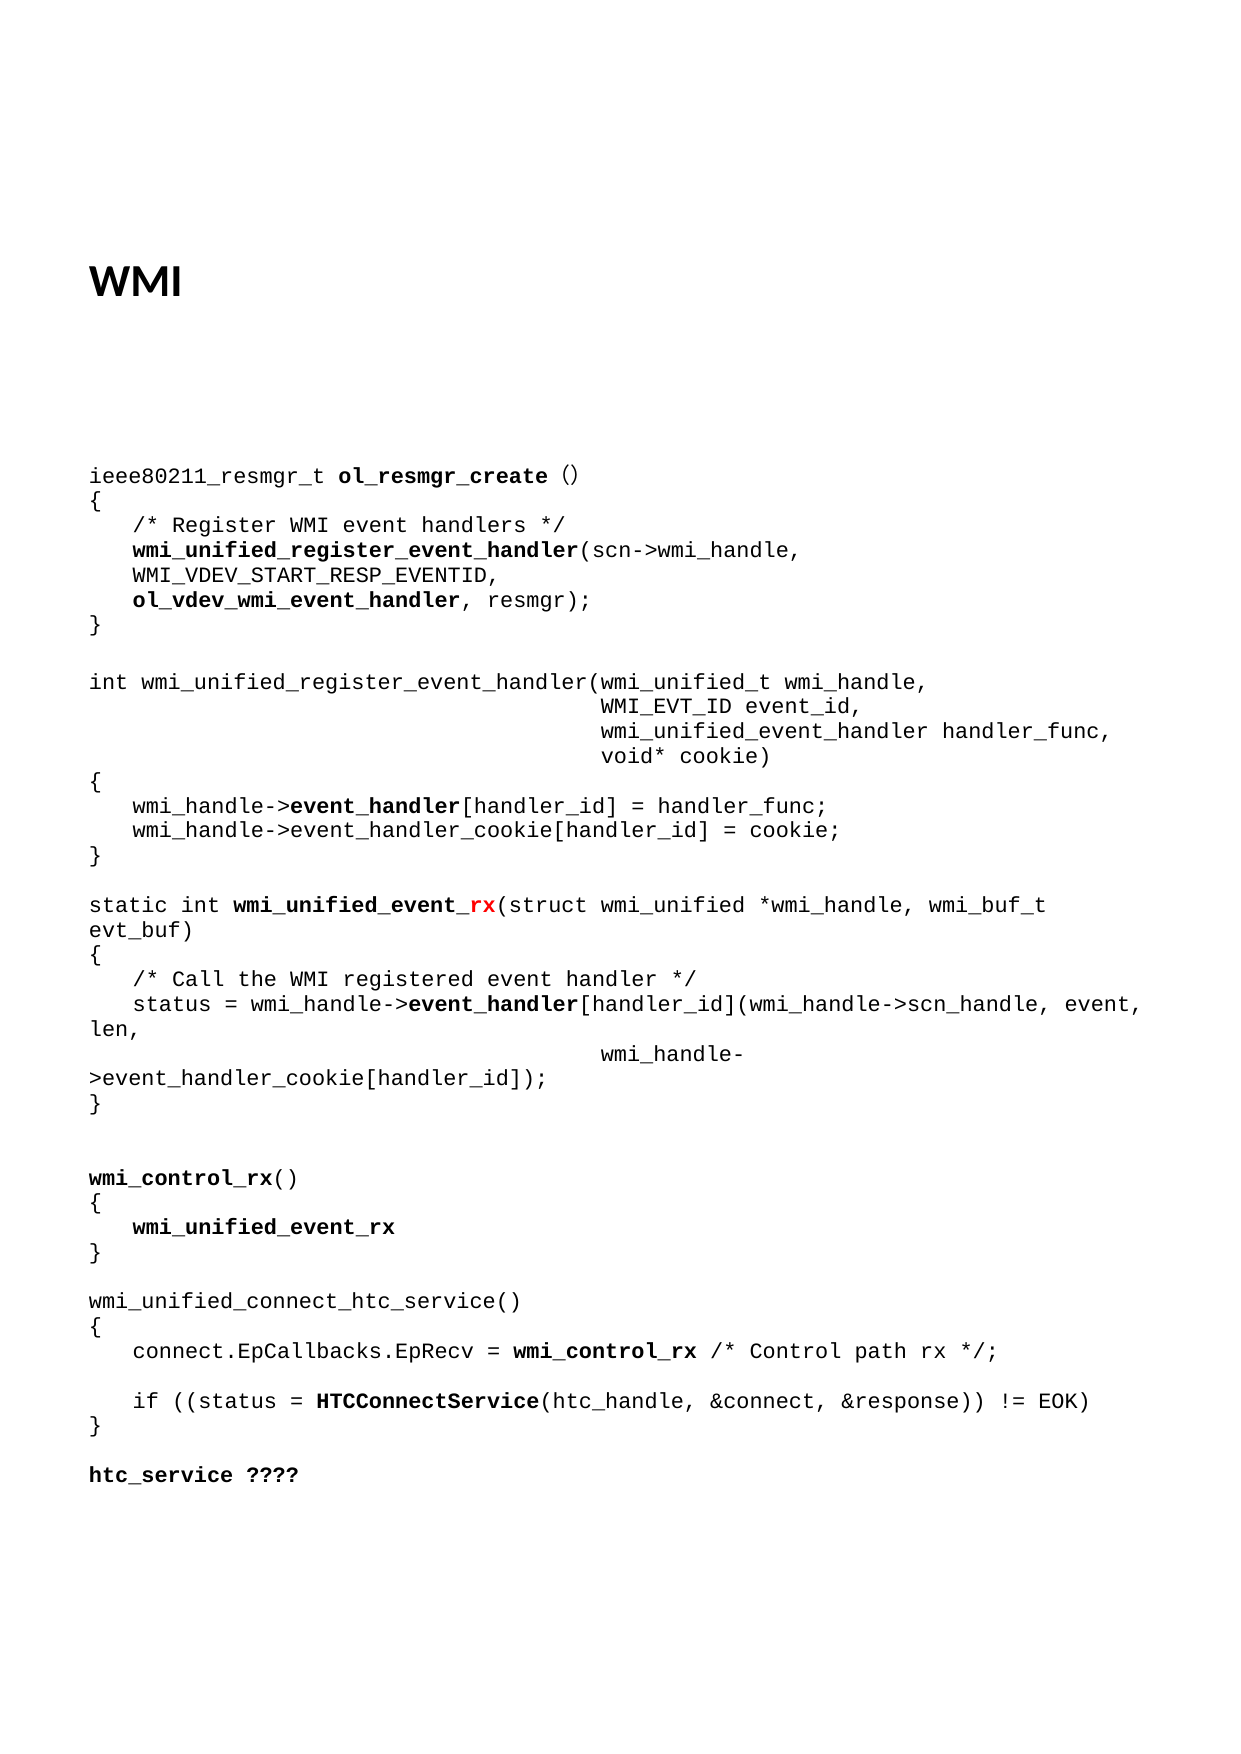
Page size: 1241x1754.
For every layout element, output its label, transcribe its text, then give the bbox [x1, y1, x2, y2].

text wmi_control_rx() [89, 1167, 1152, 1192]
text /* Call the WMI registered event handler */ [89, 968, 1152, 993]
text int wmi_unified_register_event_handler(wmi_unified_t wmi_handle, [89, 671, 1152, 696]
subtitle WMI [89, 247, 1152, 312]
text wmi_handle->event_handler_cookie[handler_id]); [89, 1043, 1152, 1092]
text static int wmi_unified_event_rx(struct wmi_unified *wmi_handle, wmi_buf_t evt_buf) [89, 894, 1152, 944]
text wmi_handle->event_handler_cookie[handler_id] = cookie; [89, 820, 1152, 844]
text wmi_unified_register_event_handler(scn->wmi_handle, WMI_VDEV_START_RESP_EVENTID, ol_vdev_wmi_event_handler, resmgr); [132, 539, 1152, 614]
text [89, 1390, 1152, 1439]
text { [89, 944, 1152, 968]
text { [89, 770, 1152, 795]
text } [89, 614, 1152, 638]
text WMI_EVT_ID event_id, [89, 696, 1152, 721]
text } [89, 1092, 1152, 1117]
text } [89, 844, 1152, 869]
text wmi_unified_event_handler handler_func, [89, 721, 1152, 745]
text wmi_handle->event_handler[handler_id] = handler_func; [89, 795, 1152, 820]
text status = wmi_handle->event_handler[handler_id](wmi_handle->scn_handle, event, len, [89, 993, 1152, 1043]
text { [89, 490, 1152, 514]
text ieee80211_resmgr_t ol_resmgr_create（） [89, 458, 1152, 490]
text void* cookie) [89, 745, 1152, 770]
text /* Register WMI event handlers */ [89, 514, 1152, 539]
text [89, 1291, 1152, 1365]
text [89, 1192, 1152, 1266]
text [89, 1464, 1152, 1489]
